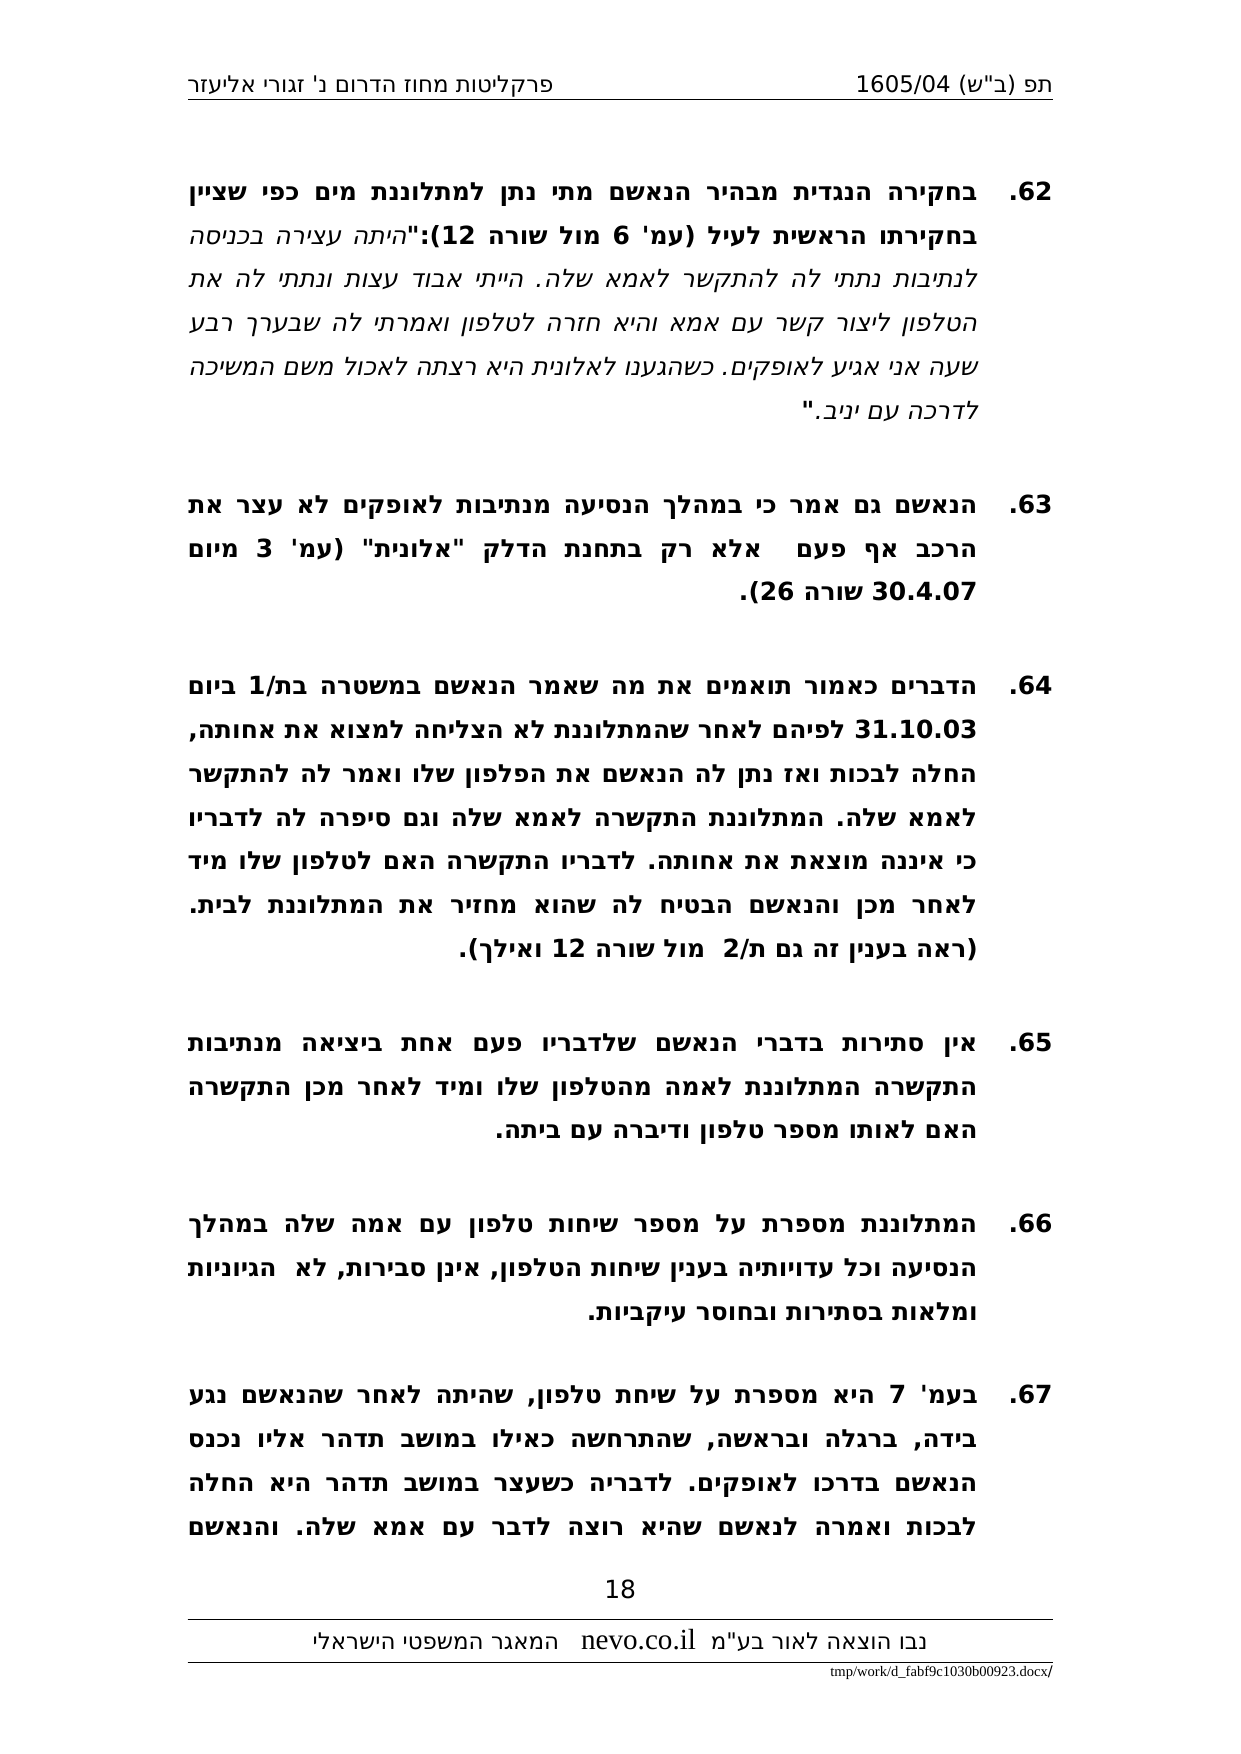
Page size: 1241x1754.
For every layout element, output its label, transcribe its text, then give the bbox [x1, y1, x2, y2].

text 63. הנאשם גם אמר כי במהלך הנסיעה מנתיבות לאופקים לא עצר את הרכב אף פעם אלא רק בתחנת הדלק "אלונית" (עמ' 3 מיום 30.4.07 שורה 26). [187, 490, 1053, 607]
text 66. המתלוננת מספרת על מספר שיחות טלפון עם אמה שלה במהלך הנסיעה וכל עדויותיה בענין שיחות הטלפון, אינן סבירות, לא הגיוניות ומלאות בסתירות ובחוסר עיקביות. [187, 1210, 1053, 1326]
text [187, 1380, 1053, 1541]
text 65. אין סתירות בדברי הנאשם שלדבריו פעם אחת ביציאה מנתיבות התקשרה המתלוננת לאמה מהטלפון שלו ומיד לאחר מכן התקשרה האם לאותו מספר טלפון ודיברה עם ביתה. [187, 1028, 1053, 1145]
text 64. הדברים כאמור תואמים את מה שאמר הנאשם במשטרה בת/1 ביום 31.10.03 לפיהם לאחר שהמתלוננת לא הצליחה למצוא את אחותה, החלה לבכות ואז נתן לה הנאשם את הפלפון שלו ואמר לה להתקשר לאמא שלה. המתלוננת התקשרה לאמא שלה וגם סיפרה לה לדבריו כי איננה מוצאת את אחותה. לדבריו התקשרה האם לטלפון שלו מיד לאחר מכן והנאשם הבטיח לה שהוא מחזיר את המתלוננת לבית. (ראה בענין זה גם ת/2 מול שורה 12 ואילך). [187, 672, 1053, 963]
text 62. בחקירה הנגדית מבהיר הנאשם מתי נתן למתלוננת מים כפי שציין בחקירתו הראשית לעיל (עמ' 6 מול שורה 12):"היתה עצירה בכניסה לנתיבות נתתי לה להתקשר לאמא שלה. הייתי אבוד עצות ונתתי לה את הטלפון ליצור קשר עם אמא והיא חזרה לטלפון ואמרתי לה שבערך רבע שעה אני אגיע לאופקים. כשהגענו לאלונית היא רצתה לאכול משם המשיכה לדרכה עם יניב." [187, 177, 1053, 425]
